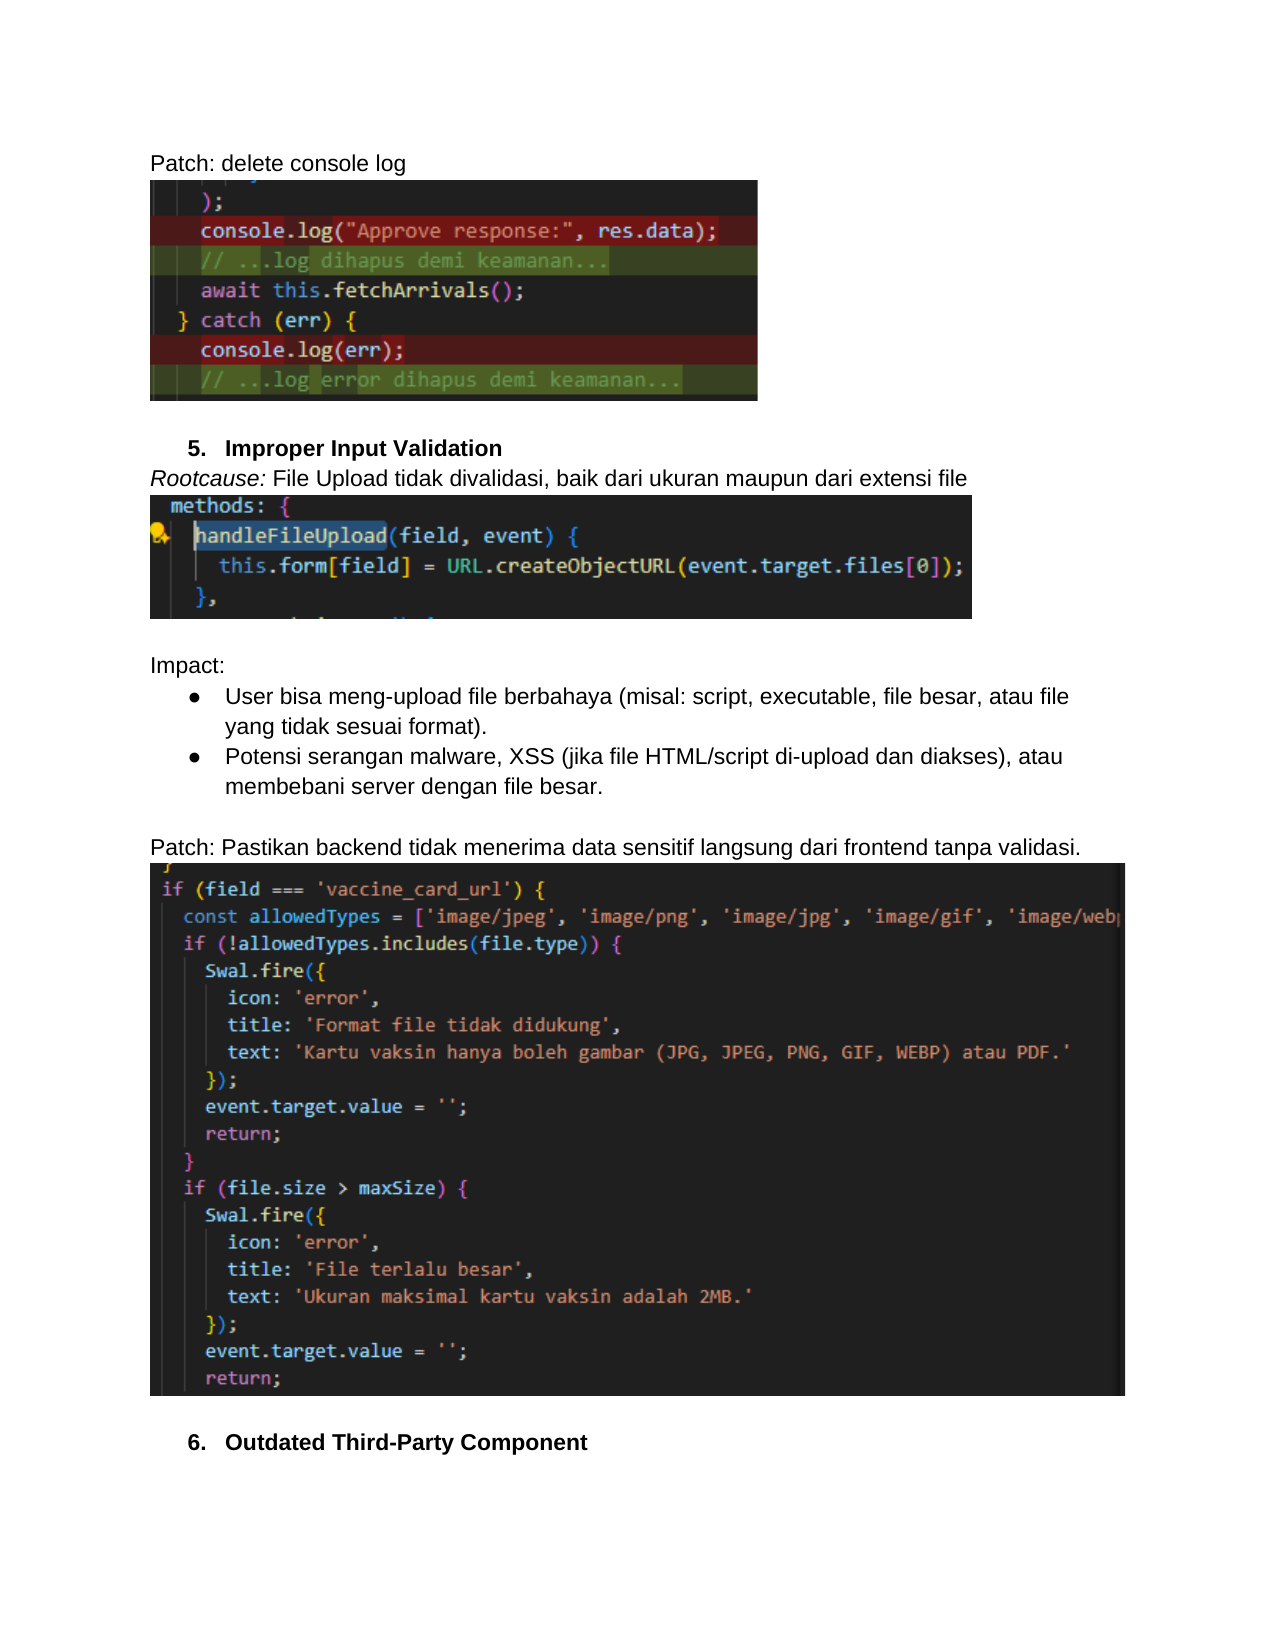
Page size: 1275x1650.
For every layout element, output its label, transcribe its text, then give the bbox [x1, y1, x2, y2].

picture [150, 180, 758, 401]
list Outdated Third-Party Component [187, 1429, 1125, 1456]
picture [150, 495, 972, 619]
text Patch: Pastikan backend tidak menerima data sensitif langsung dari frontend tanpa validasi. [150, 803, 1125, 863]
list User bisa meng-upload file berbahaya (misal: script, executable, file besar, atau file yang tidak sesuai format). [187, 683, 1125, 739]
text Impact: [150, 652, 1125, 679]
list Improper Input Validation [187, 434, 1125, 461]
picture [150, 863, 1125, 1396]
list Potensi serangan malware, XSS (jika file HTML/script di-upload dan diakses), atau membebani server dengan file besar. [187, 743, 1125, 800]
